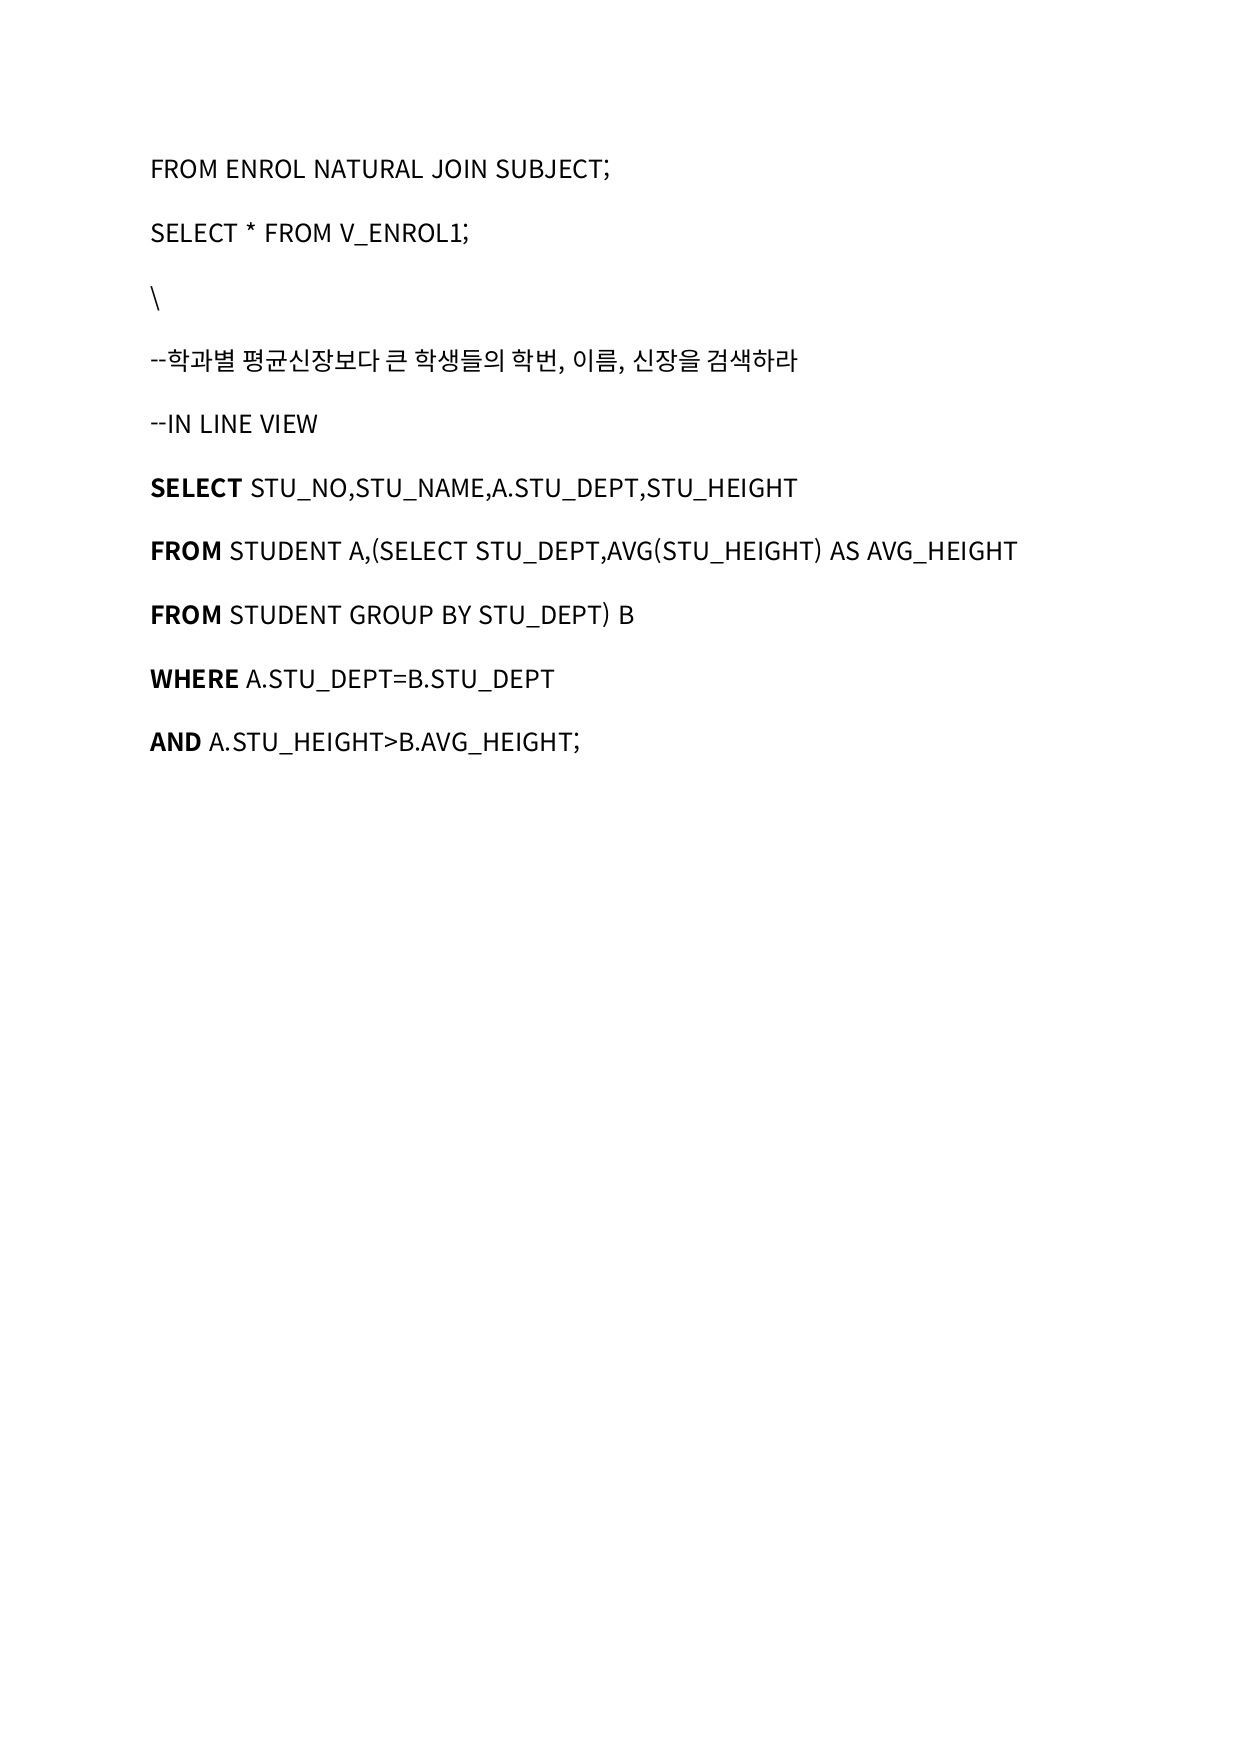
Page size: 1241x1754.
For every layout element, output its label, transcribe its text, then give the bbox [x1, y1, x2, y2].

text FROM ENROL NATURAL JOIN SUBJECT; [150, 150, 1090, 186]
text SELECT STU_NO,STU_NAME,A.STU_DEPT,STU_HEIGHT [150, 468, 1090, 504]
text SELECT * FROM V_ENROL1; [150, 214, 1090, 250]
text AND A.STU_HEIGHT>B.AVG_HEIGHT; [150, 723, 1090, 759]
text --학과별 평균신장보다 큰 학생들의 학번, 이름, 신장을 검색하라 [150, 341, 1090, 377]
text FROM STUDENT GROUP BY STU_DEPT) B [150, 596, 1090, 632]
text WHERE A.STU_DEPT=B.STU_DEPT [150, 659, 1090, 695]
text \ [150, 277, 1090, 313]
text FROM STUDENT A,(SELECT STU_DEPT,AVG(STU_HEIGHT) AS AVG_HEIGHT [150, 532, 1090, 568]
text --IN LINE VIEW [150, 404, 1090, 441]
